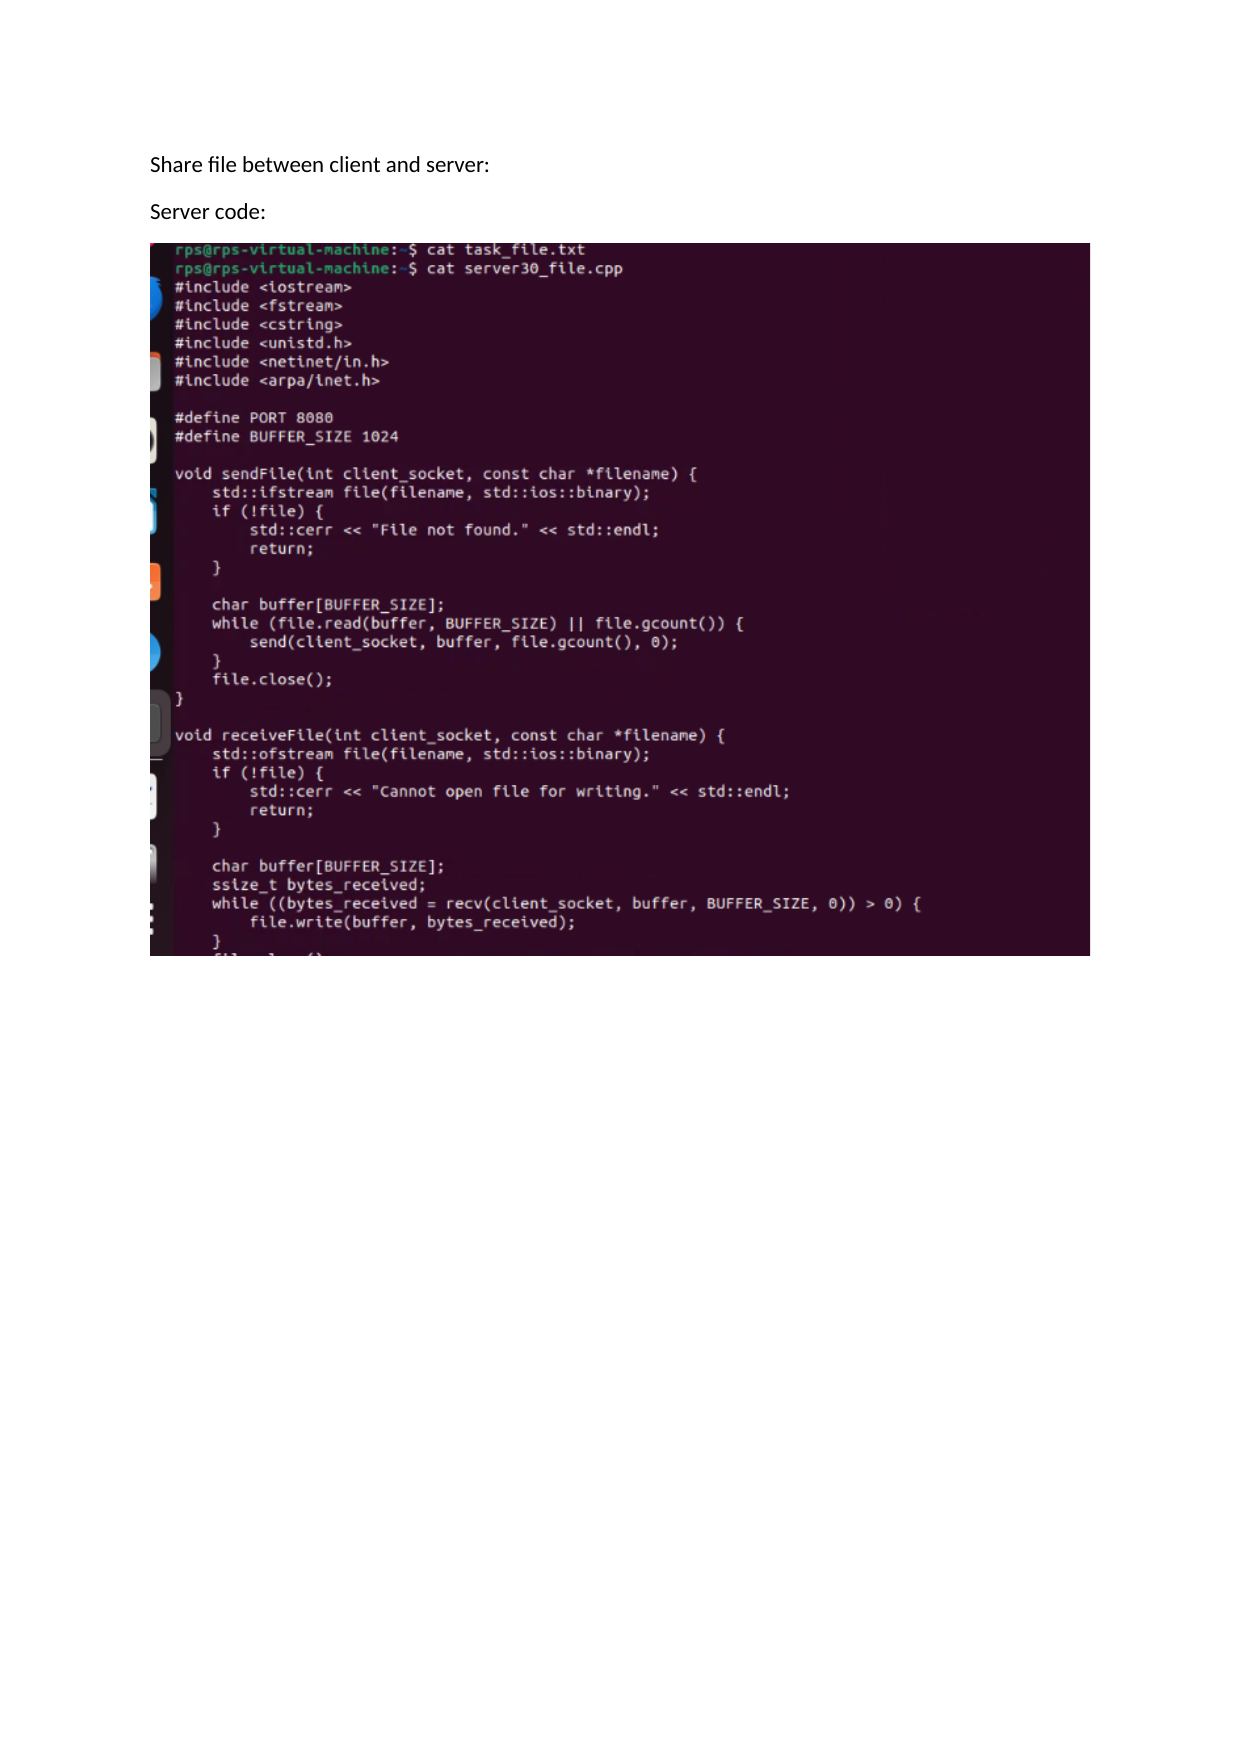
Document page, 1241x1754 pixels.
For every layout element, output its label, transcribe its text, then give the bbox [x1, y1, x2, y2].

text Server code: [150, 197, 1090, 225]
picture [150, 243, 1091, 956]
text Share file between client and server: [150, 150, 1090, 178]
